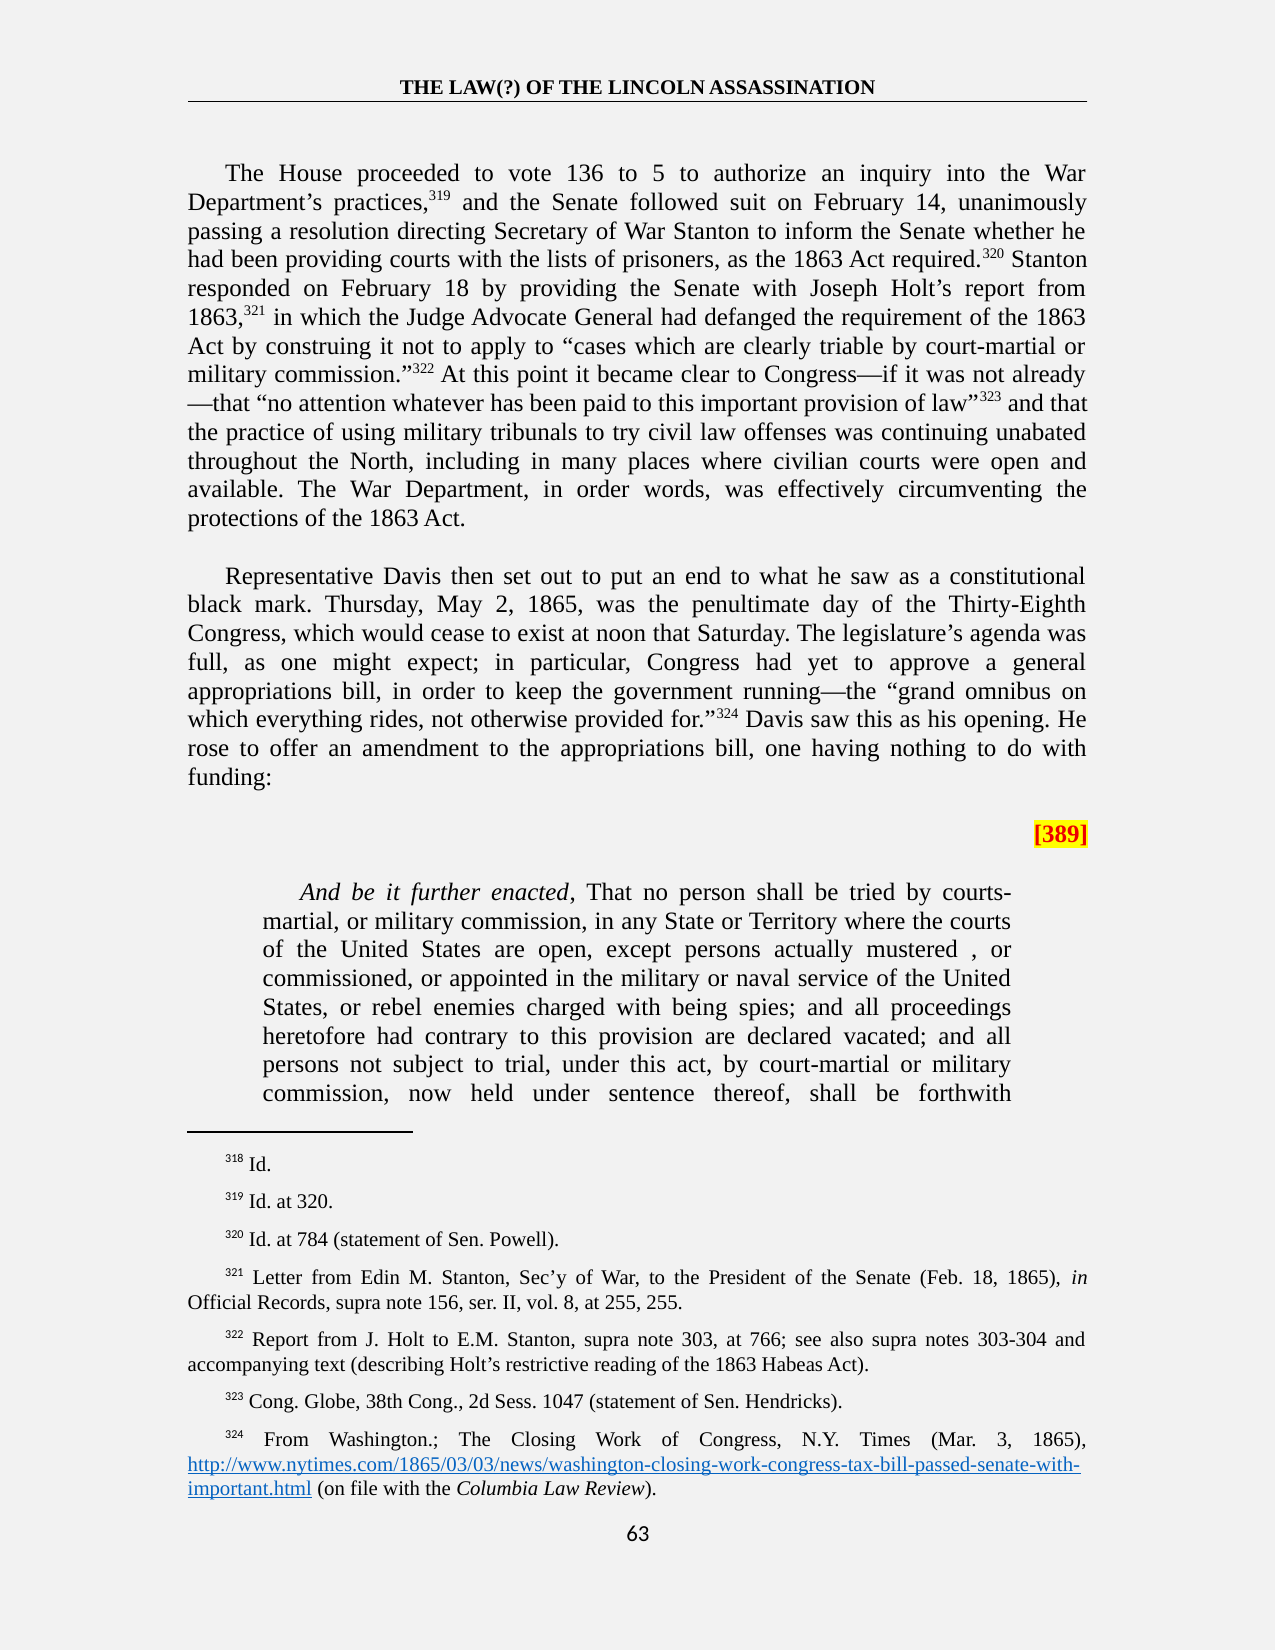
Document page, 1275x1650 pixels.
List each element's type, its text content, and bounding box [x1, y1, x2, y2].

text [389] [187, 819, 1087, 848]
text Representative Davis then set out to put an end to what he saw as a constitutional black mark. Thursday, May 2, 1865, was the penultimate day of the Thirty-Eighth Congress, which would cease to exist at noon that Saturday. The legislature’s agenda was full, as one might expect; in particular, Congress had yet to approve a general appropriations bill, in order to keep the government running—the “grand omnibus on which everything rides, not otherwise provided for.” Davis saw this as his opening. He rose to offer an amendment to the appropriations bill, one having nothing to do with funding: [187, 561, 1087, 791]
text And be it further enacted, That no person shall be tried by courts-martial, or military commission, in any State or Territory where the courts of the United States are open, except persons actually mustered , or commissioned, or appointed in the military or naval service of the United States, or rebel enemies charged with being spies; and all proceedings heretofore had contrary to this provision are declared vacated; and all persons not subject to trial, under this act, by court-martial or military commission, now held under sentence thereof, shall be forthwith discharged or delivered to the civil authorities to be proceeded against before the courts of the United States according to law. And all acts inconsistent herewith are hereby repealed. [262, 877, 1012, 1107]
text The House proceeded to vote 136 to 5 to authorize an inquiry into the War Department’s practices, and the Senate followed suit on February 14, unanimously passing a resolution directing Secretary of War Stanton to inform the Senate whether he had been providing courts with the lists of prisoners, as the 1863 Act required. Stanton responded on February 18 by providing the Senate with Joseph Holt’s report from 1863, in which the Judge Advocate General had defanged the requirement of the 1863 Act by construing it not to apply to “cases which are clearly triable by court-martial or military commission.” At this point it became clear to Congress—if it was not already—that “no attention whatever has been paid to this important provision of law” and that the practice of using military tribunals to try civil law offenses was continuing unabated throughout the North, including in many places where civilian courts were open and available. The War Department, in order words, was effectively circumventing the protections of the 1863 Act. [187, 158, 1087, 532]
